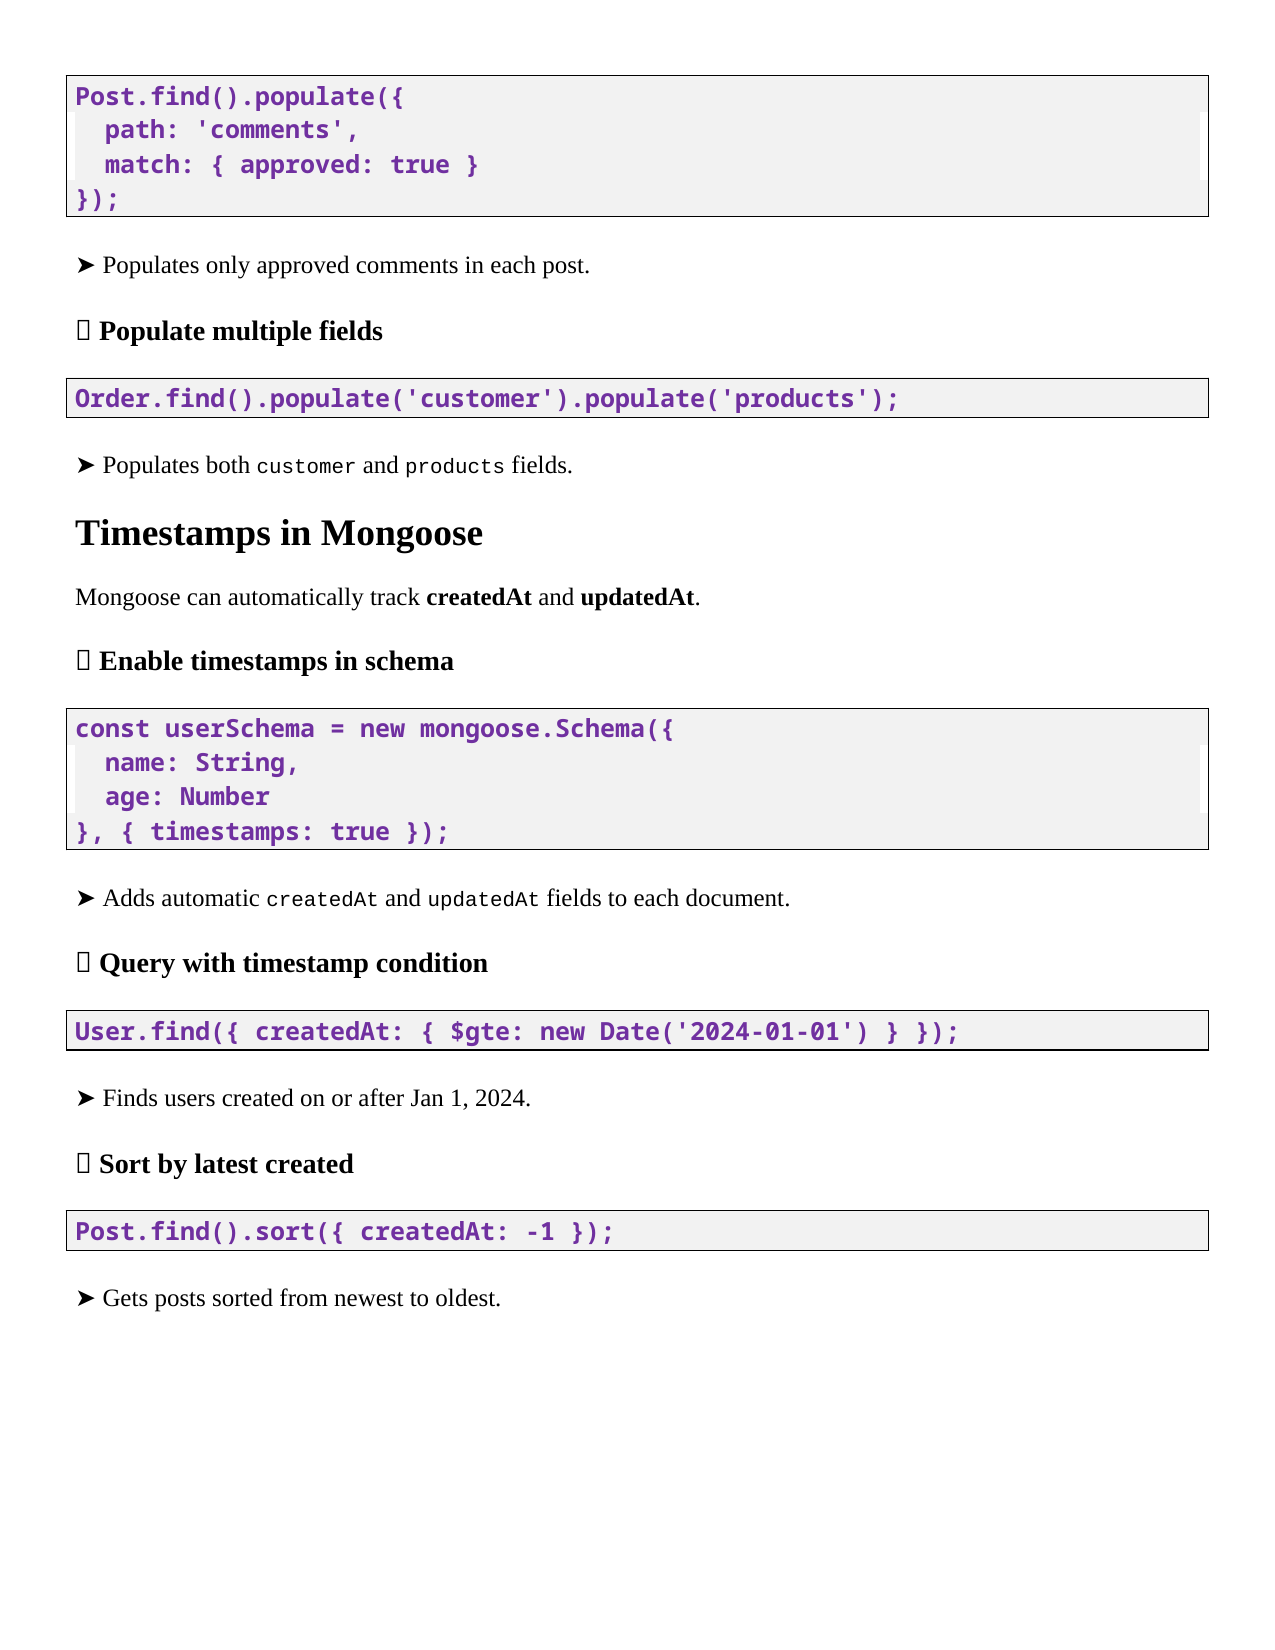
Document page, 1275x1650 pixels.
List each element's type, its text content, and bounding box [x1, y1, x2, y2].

text }, { timestamps: true }); [67, 810, 1208, 849]
text Post.find().sort({ createdAt: -1 }); [67, 1211, 1208, 1250]
text ➤ Populates only approved comments in each post. [75, 247, 1200, 281]
text match: { approved: true } [75, 146, 1200, 177]
text Post.find().populate({ [67, 76, 1208, 112]
text 🔹 Populate multiple fields [75, 310, 1200, 348]
text ➤ Gets posts sorted from newest to oldest. [75, 1280, 1200, 1314]
text ➤ Adds automatic createdAt and updatedAt fields to each document. [75, 879, 1200, 913]
text 🔹 Query with timestamp condition [75, 943, 1200, 981]
text 🔹 Sort by latest created [75, 1143, 1200, 1181]
text ➤ Populates both customer and products fields. [75, 447, 1200, 481]
text age: Number [75, 779, 1200, 810]
text Timestamps in Mongoose [75, 510, 1200, 553]
text ➤ Finds users created on or after Jan 1, 2024. [75, 1080, 1200, 1114]
text path: 'comments', [75, 112, 1200, 146]
text User.find({ createdAt: { $gte: new Date('2024-01-01') } }); [67, 1011, 1208, 1049]
text const userSchema = new mongoose.Schema({ [67, 709, 1208, 745]
text Order.find().populate('customer').populate('products'); [67, 379, 1208, 417]
text 🔹 Enable timestamps in schema [75, 640, 1200, 679]
text name: String, [75, 745, 1200, 779]
text }); [67, 177, 1208, 216]
text Mongoose can automatically track createdAt and updatedAt. [75, 582, 1200, 611]
